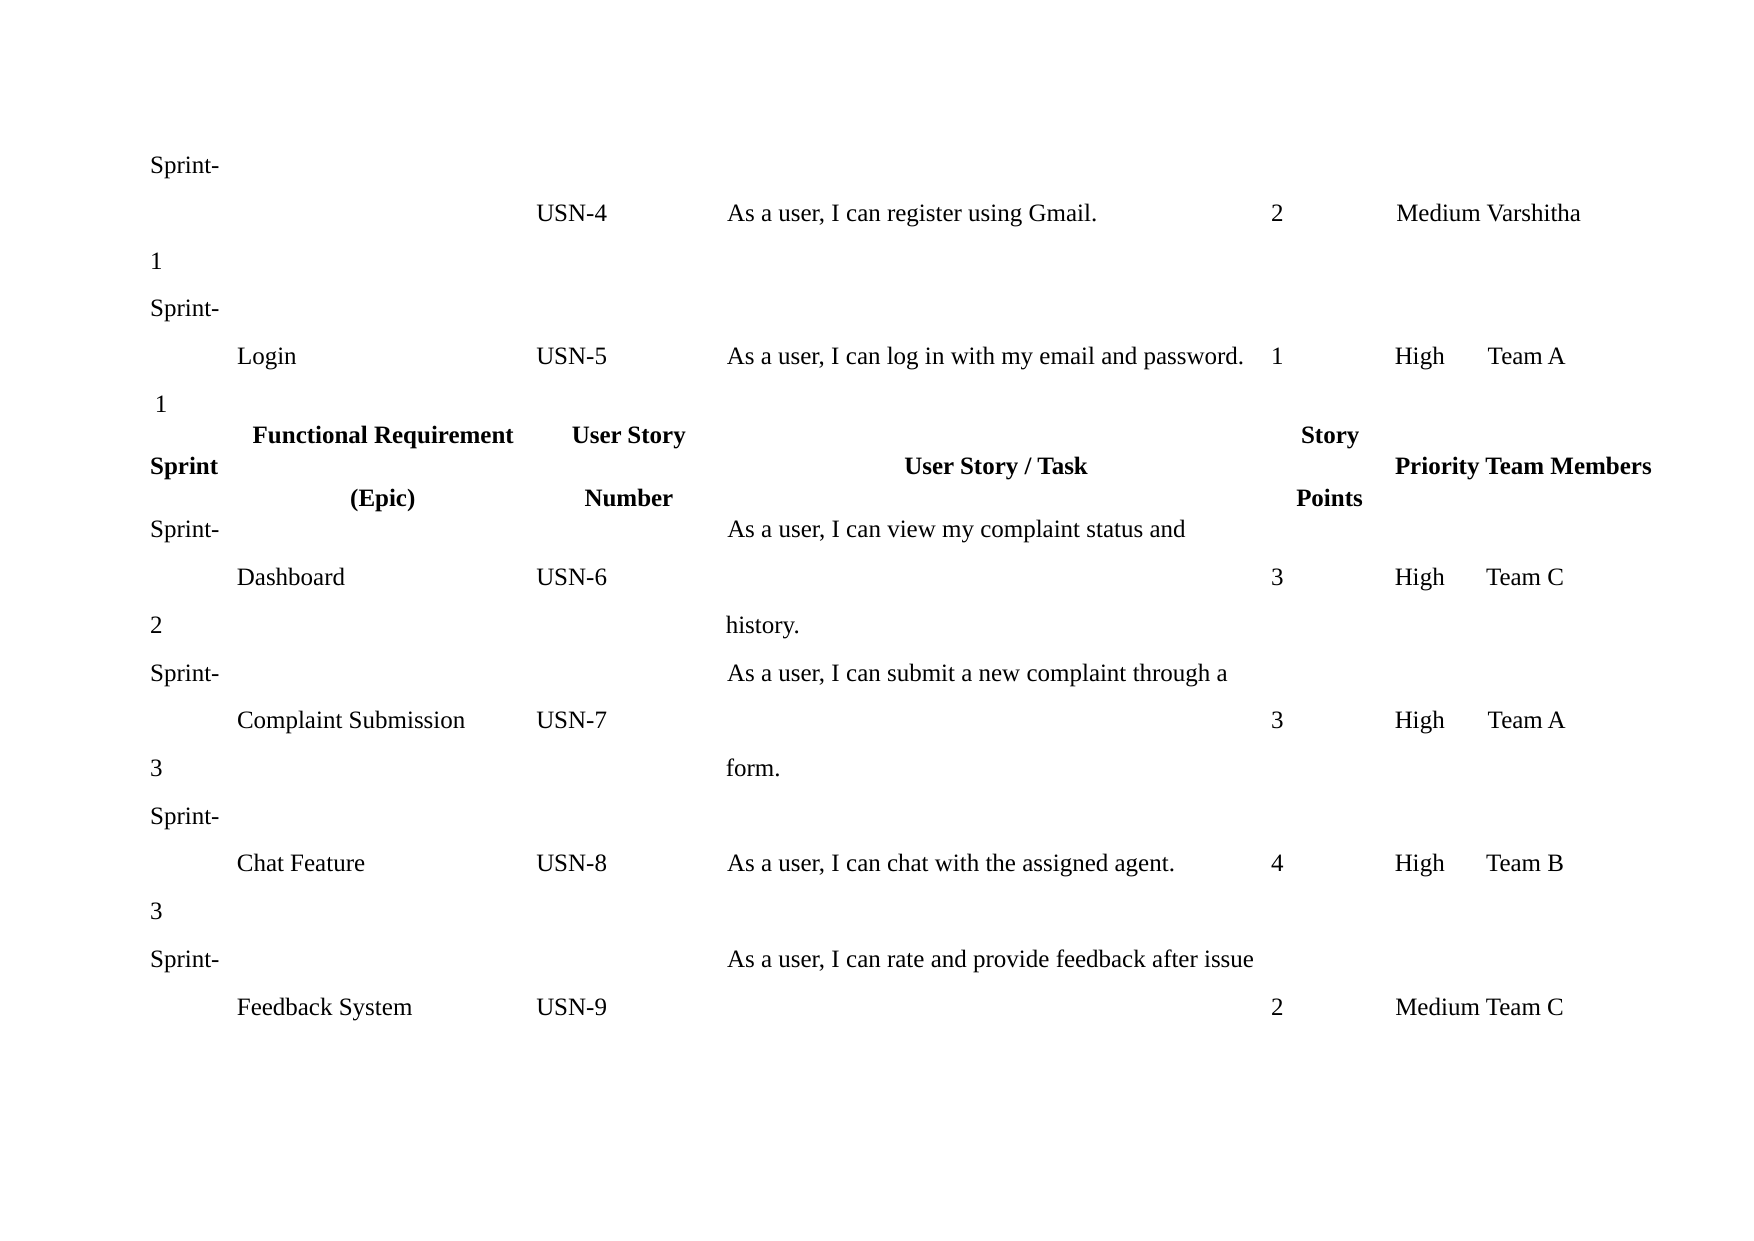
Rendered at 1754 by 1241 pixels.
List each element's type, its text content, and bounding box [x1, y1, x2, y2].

text Sprint User Story / Task Priority Team Members [150, 451, 1658, 480]
text Sprint- [150, 293, 1658, 322]
list history. [150, 610, 1658, 639]
text Sprint- [150, 801, 1658, 829]
text Sprint- As a user, I can view my complaint status and [150, 514, 1658, 543]
text 3 [150, 896, 1658, 925]
list form. [150, 753, 1658, 782]
text Feedback System USN-9 2 Medium Team C [150, 992, 1658, 1020]
text (Epic) Number Points [150, 483, 1658, 512]
text Complaint Submission USN-7 3 High Team A [150, 705, 1658, 734]
text Chat Feature USN-8 As a user, I can chat with the assigned agent. 4 High Team B [150, 848, 1658, 877]
text Sprint- As a user, I can submit a new complaint through a [150, 658, 1658, 686]
text 1 [150, 246, 1658, 274]
text Dashboard USN-6 3 High Team C [150, 562, 1658, 591]
text Functional Requirement User Story Story [150, 420, 1658, 448]
text Sprint- [150, 150, 1658, 179]
text 1 [154, 389, 1658, 418]
text Login USN-5 As a user, I can log in with my email and password. 1 High Team A [150, 341, 1658, 370]
text Sprint- As a user, I can rate and provide feedback after issue [150, 944, 1658, 973]
text USN-4 As a user, I can register using Gmail. 2 Medium Varshitha [150, 198, 1658, 227]
